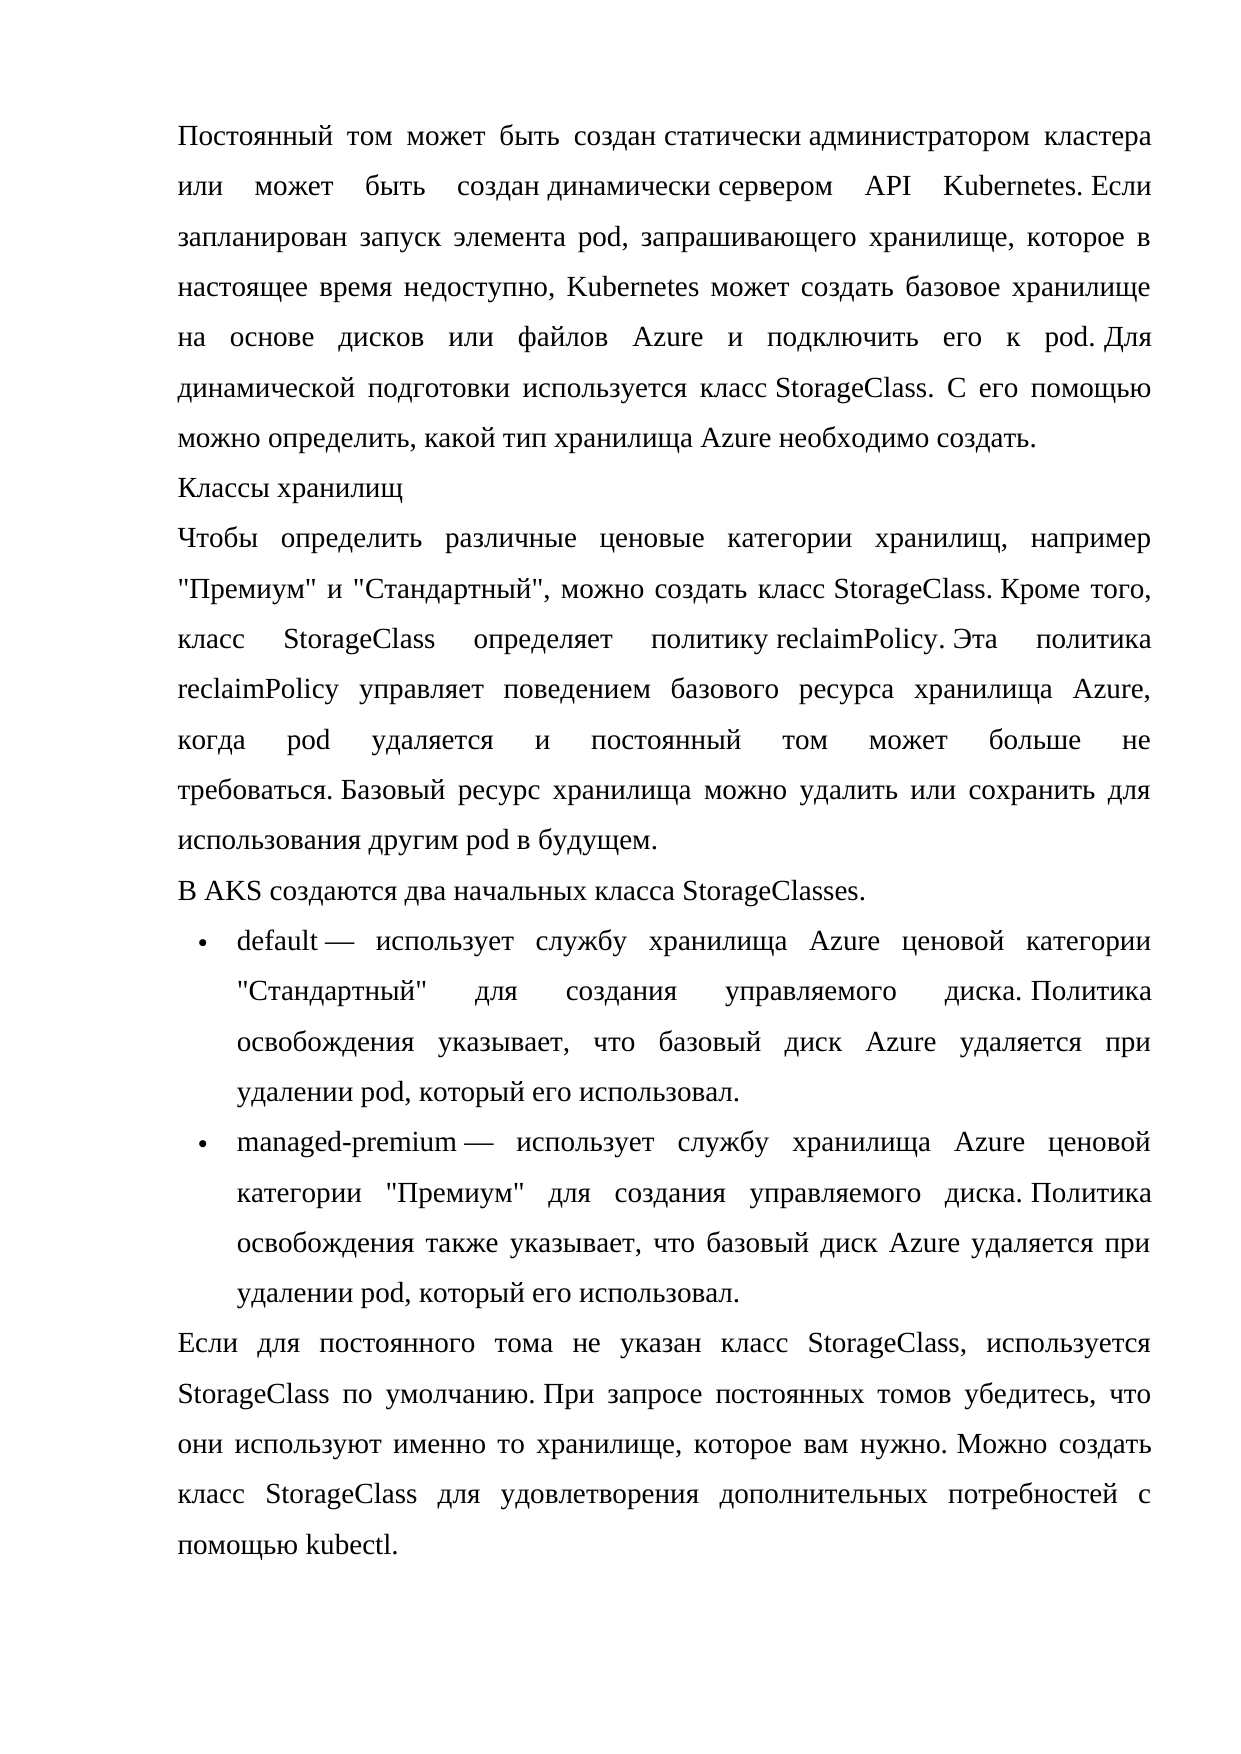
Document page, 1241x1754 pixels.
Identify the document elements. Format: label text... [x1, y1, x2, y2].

text В AKS создаются два начальных класса StorageClasses. [177, 873, 1152, 906]
text Если для постоянного тома не указан класс StorageClass, используется StorageClass по умолчанию. При запросе постоянных томов убедитесь, что они используют именно то хранилище, которое вам нужно. Можно создать класс StorageClass для удовлетворения дополнительных потребностей с помощью kubectl. [177, 1326, 1152, 1560]
subtitle Классы хранилищ [177, 470, 1152, 504]
list default — использует службу хранилища Azure ценовой категории "Стандартный" для создания управляемого диска. Политика освобождения указывает, что базовый диск Azure удаляется при удалении pod, который его использовал. [199, 923, 1152, 1108]
list managed-premium — использует службу хранилища Azure ценовой категории "Премиум" для создания управляемого диска. Политика освобождения также указывает, что базовый диск Azure удаляется при удалении pod, который его использовал. [199, 1124, 1152, 1309]
text Чтобы определить различные ценовые категории хранилищ, например "Премиум" и "Стандартный", можно создать класс StorageClass. Кроме того, класс StorageClass определяет политику reclaimPolicy. Эта политика reclaimPolicy управляет поведением базового ресурса хранилища Azure, когда pod удаляется и постоянный том может больше не требоваться. Базовый ресурс хранилища можно удалить или сохранить для использования другим pod в будущем. [177, 521, 1152, 856]
text Постоянный том может быть создан статически администратором кластера или может быть создан динамически сервером API Kubernetes. Если запланирован запуск элемента pod, запрашивающего хранилище, которое в настоящее время недоступно, Kubernetes может создать базовое хранилище на основе дисков или файлов Azure и подключить его к pod. Для динамической подготовки используется класс StorageClass. С его помощью можно определить, какой тип хранилища Azure необходимо создать. [177, 118, 1152, 453]
